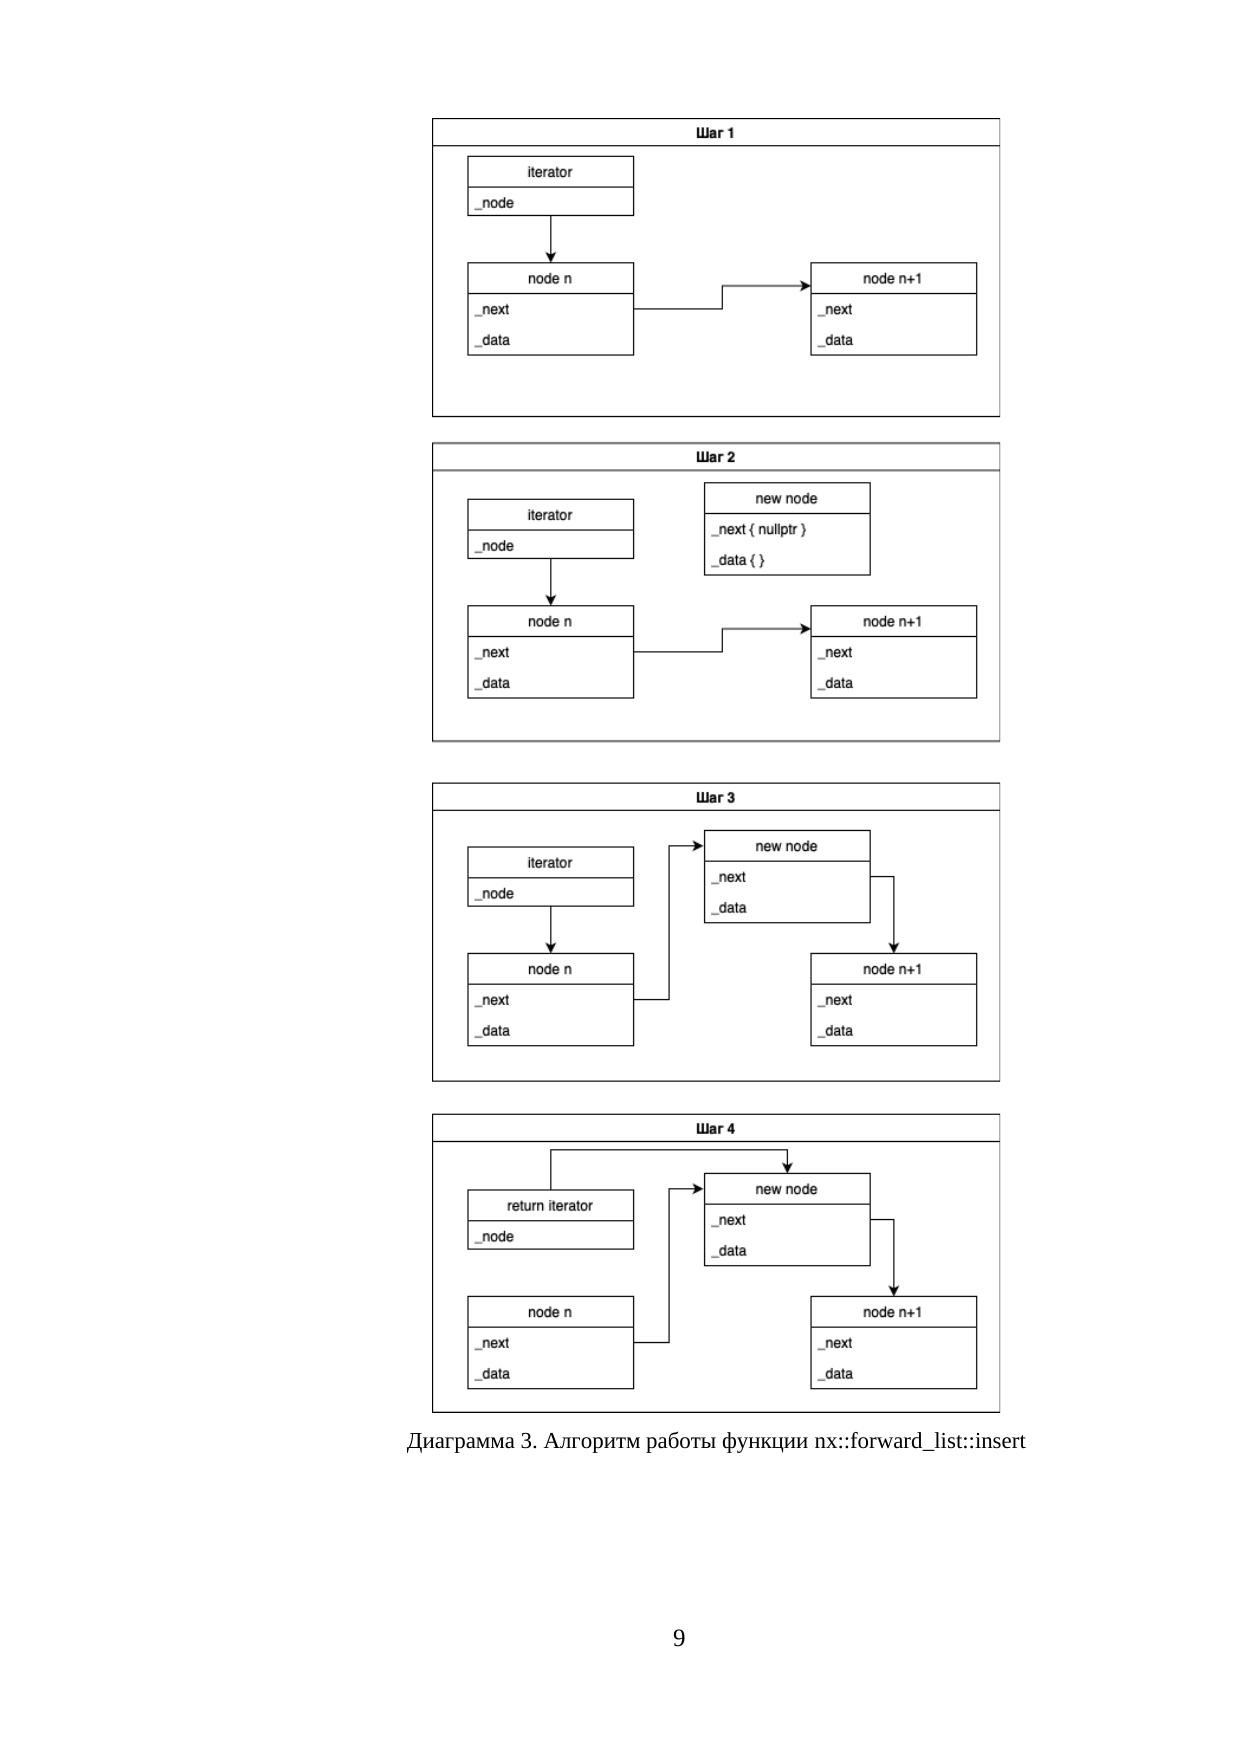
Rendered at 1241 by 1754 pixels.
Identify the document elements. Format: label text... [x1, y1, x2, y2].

text Диаграмма 3. Алгоритм работы функции nx::forward_list::insert [177, 1427, 1181, 1453]
picture [432, 118, 1001, 1413]
